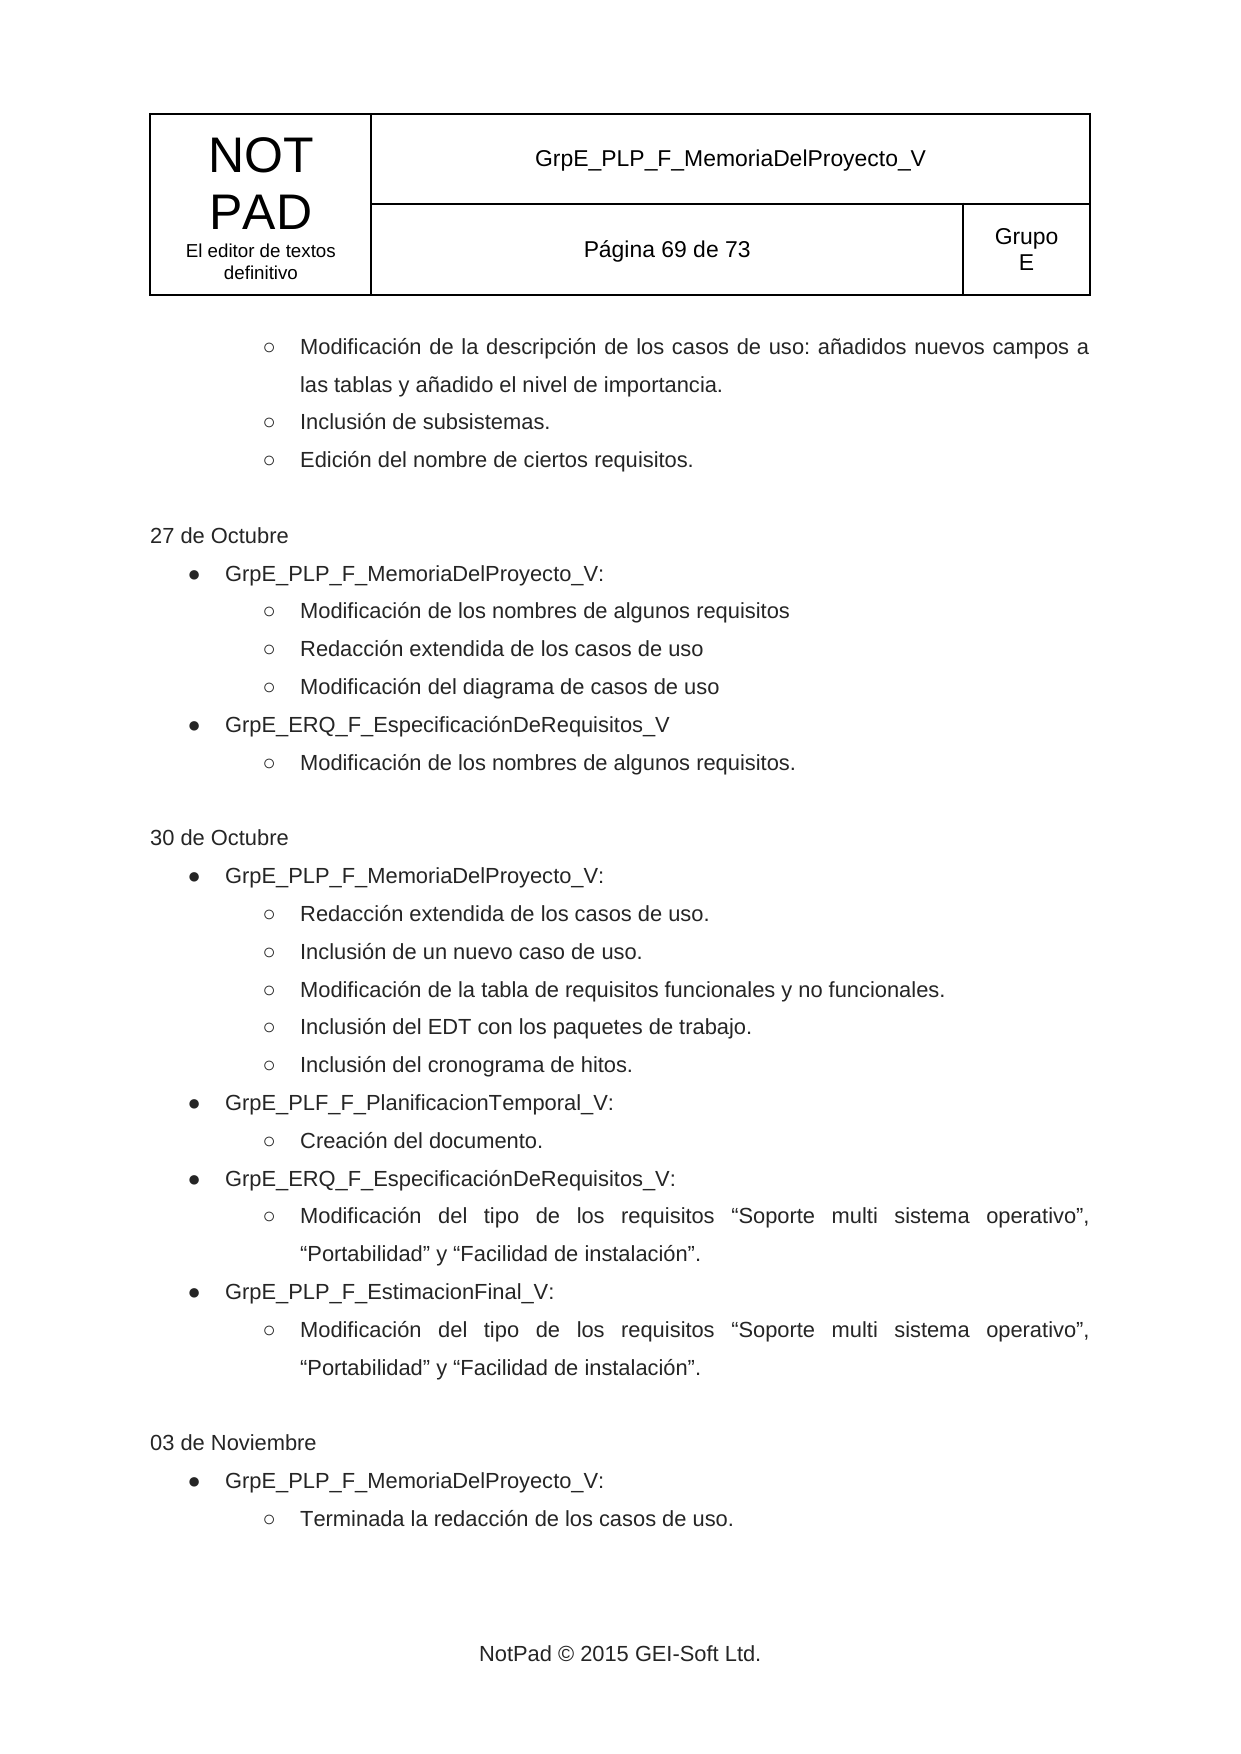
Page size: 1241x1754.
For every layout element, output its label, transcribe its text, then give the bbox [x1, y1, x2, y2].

list GrpE_ERQ_F_EspecificaciónDeRequisitos_V: [187, 1166, 1090, 1191]
list GrpE_PLP_F_MemoriaDelProyecto_V: [187, 561, 1090, 586]
list Modificación del tipo de los requisitos “Soporte multi sistema operativo”, “Portabilidad” y “Facilidad de instalación”. [262, 1203, 1090, 1266]
list Modificación de la tabla de requisitos funcionales y no funcionales. [262, 976, 1090, 1002]
list Inclusión del EDT con los paquetes de trabajo. [262, 1014, 1090, 1039]
list Inclusión de un nuevo caso de uso. [262, 939, 1090, 964]
list GrpE_ERQ_F_EspecificaciónDeRequisitos_V [187, 712, 1090, 737]
text 27 de Octubre [150, 523, 1090, 548]
list Inclusión de subsistemas. [262, 409, 1090, 434]
list Modificación del diagrama de casos de uso [262, 674, 1090, 699]
text 30 de Octubre [150, 825, 1090, 850]
list Inclusión del cronograma de hitos. [262, 1052, 1090, 1077]
list Creación del documento. [262, 1128, 1090, 1153]
text 03 de Noviembre [150, 1430, 1090, 1455]
list GrpE_PLP_F_EstimacionFinal_V: [187, 1279, 1090, 1304]
list GrpE_PLF_F_PlanificacionTemporal_V: [187, 1090, 1090, 1115]
list Redacción extendida de los casos de uso. [262, 901, 1090, 926]
list Redacción extendida de los casos de uso [262, 636, 1090, 661]
list Modificación de los nombres de algunos requisitos. [262, 749, 1090, 775]
list Terminada la redacción de los casos de uso. [262, 1506, 1090, 1531]
list Modificación de los nombres de algunos requisitos [262, 598, 1090, 623]
list GrpE_PLP_F_MemoriaDelProyecto_V: [187, 863, 1090, 888]
list Modificación del tipo de los requisitos “Soporte multi sistema operativo”, “Portabilidad” y “Facilidad de instalación”. [262, 1317, 1090, 1380]
list Edición del nombre de ciertos requisitos. [262, 447, 1090, 472]
list Modificación de la descripción de los casos de uso: añadidos nuevos campos a las tablas y añadido el nivel de importancia. [262, 334, 1090, 397]
list GrpE_PLP_F_MemoriaDelProyecto_V: [187, 1468, 1090, 1493]
